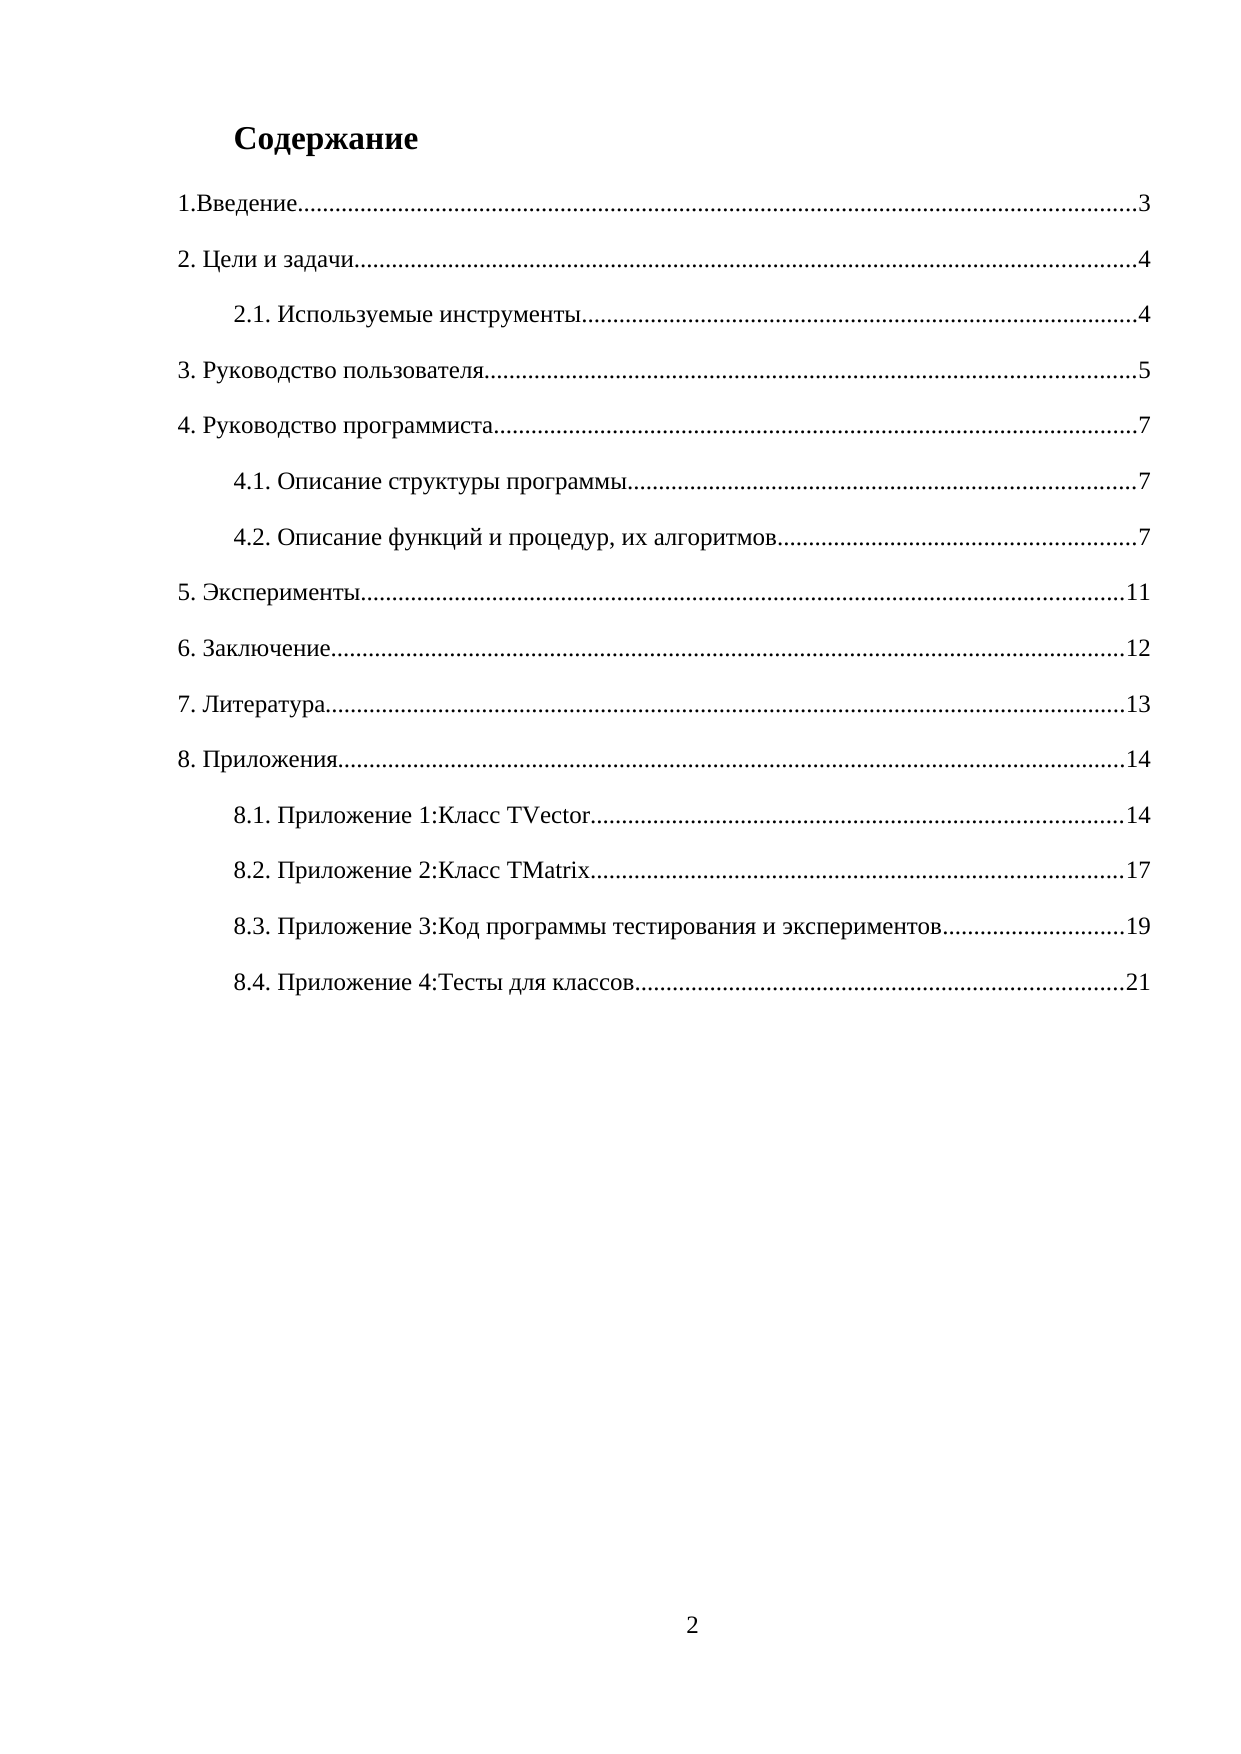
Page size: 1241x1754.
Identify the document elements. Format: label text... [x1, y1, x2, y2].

text 4.1. Описание структуры программы 7 [233, 466, 1152, 495]
text Содержание [177, 118, 1152, 156]
text 5. Эксперименты 11 [177, 577, 1152, 606]
text 8.2. Приложение 2:Класс TMatrix 17 [233, 856, 1152, 884]
text 4. Руководство программиста 7 [177, 411, 1152, 439]
text 7. Литература 13 [177, 689, 1152, 717]
text 8. Приложения 14 [177, 744, 1152, 773]
text 1.Введение 3 [177, 188, 1152, 217]
text 8.3. Приложение 3:Код программы тестирования и экспериментов 19 [233, 911, 1152, 940]
text 4.2. Описание функций и процедур, их алгоритмов 7 [233, 522, 1152, 551]
text 8.1. Приложение 1:Класс TVector 14 [233, 800, 1152, 829]
text 3. Руководство пользователя 5 [177, 355, 1152, 384]
text 6. Заключение 12 [177, 633, 1152, 662]
text 2. Цели и задачи 4 [177, 244, 1152, 272]
text 2.1. Используемые инструменты 4 [233, 299, 1152, 328]
text 8.4. Приложение 4:Тесты для классов 21 [233, 967, 1152, 996]
